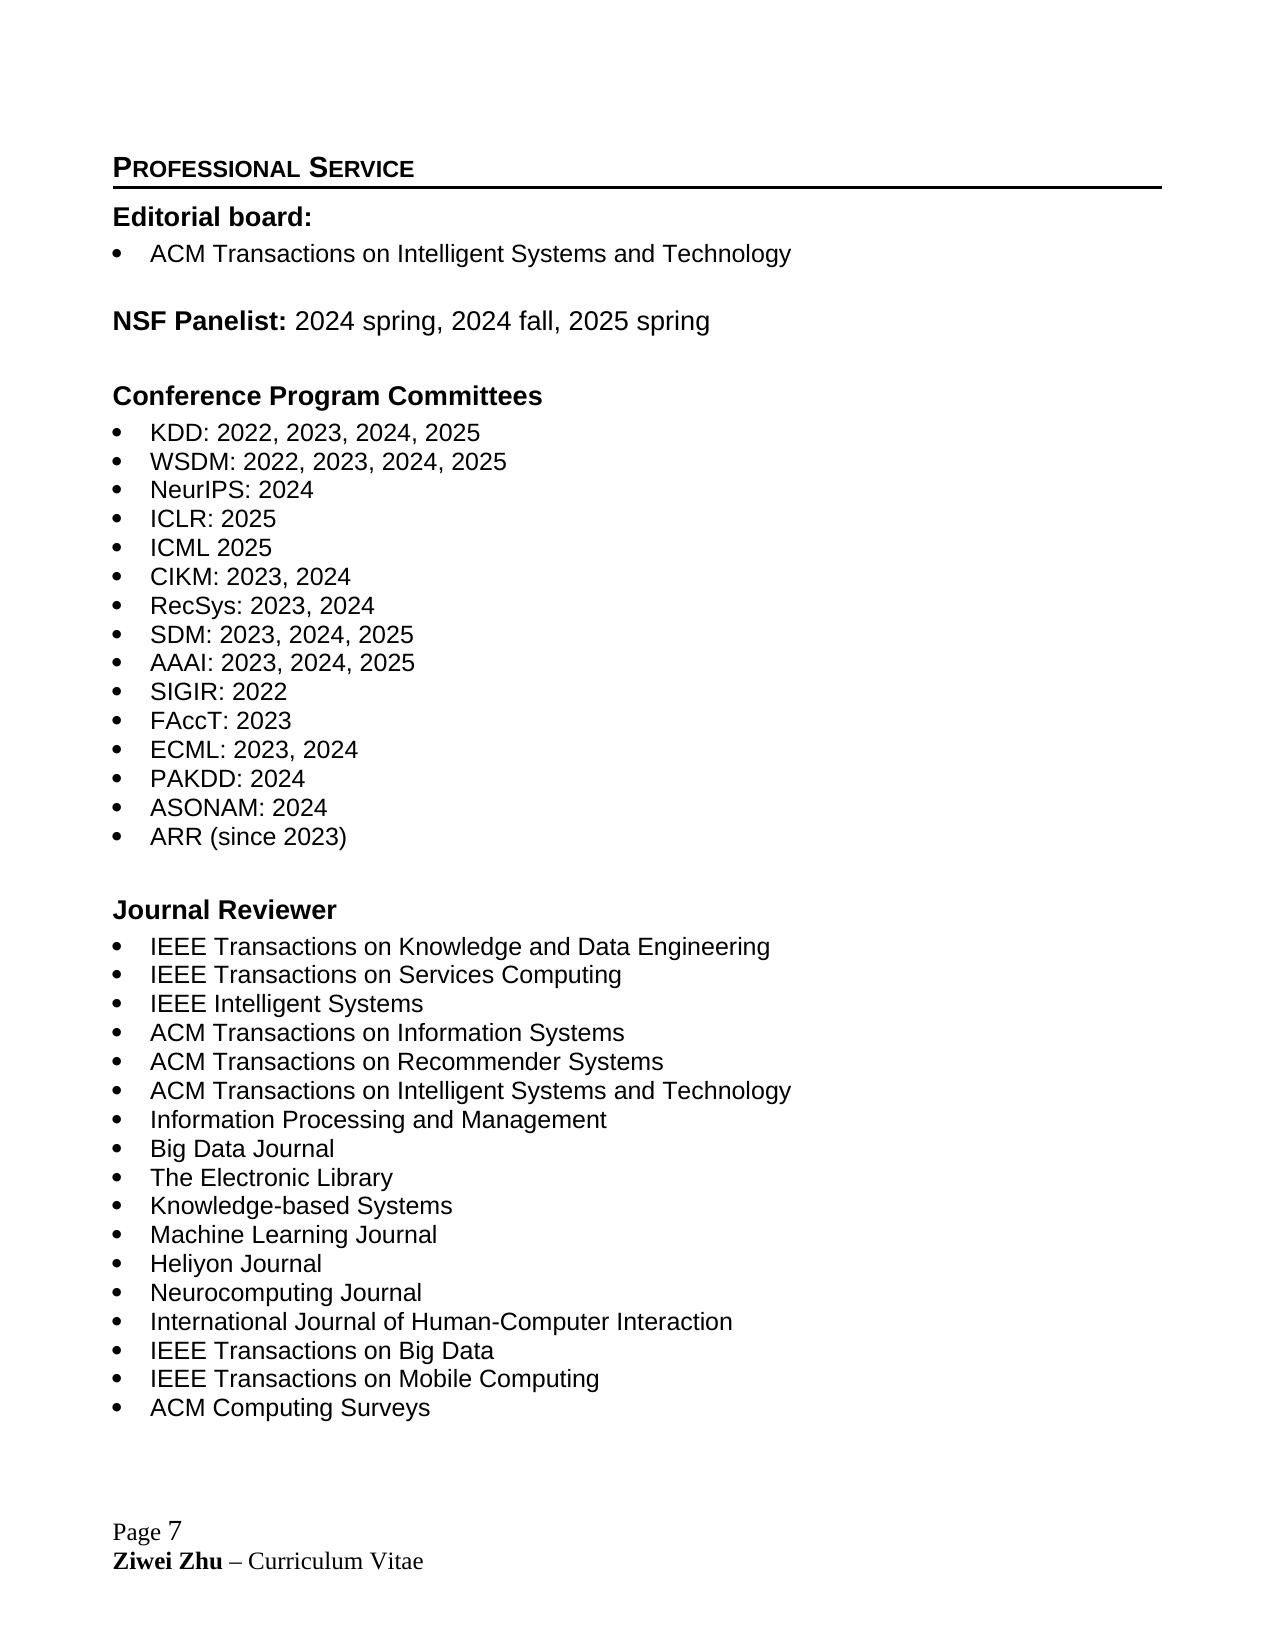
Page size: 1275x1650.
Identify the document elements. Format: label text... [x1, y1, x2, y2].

list ACM Transactions on Intelligent Systems and Technology [112, 1076, 1162, 1105]
text Editorial board: [112, 201, 1162, 232]
text Conference Program Committees [112, 380, 1162, 411]
list IEEE Intelligent Systems [112, 989, 1162, 1018]
list ICML 2025 [112, 533, 1162, 562]
list ACM Transactions on Intelligent Systems and Technology [112, 239, 1162, 268]
list Machine Learning Journal [112, 1220, 1162, 1249]
list Heliyon Journal [112, 1249, 1162, 1278]
text NSF Panelist: 2024 spring, 2024 fall, 2025 spring [112, 305, 1162, 336]
list IEEE Transactions on Mobile Computing [112, 1364, 1162, 1393]
list ACM Transactions on Recommender Systems [112, 1047, 1162, 1076]
list ICLR: 2025 [112, 504, 1162, 533]
list Neurocomputing Journal [112, 1278, 1162, 1307]
list PAKDD: 2024 [112, 764, 1162, 793]
list ASONAM: 2024 [112, 793, 1162, 822]
list Knowledge-based Systems [112, 1191, 1162, 1220]
list ACM Transactions on Information Systems [112, 1018, 1162, 1047]
list ACM Computing Surveys [112, 1393, 1162, 1422]
list NeurIPS: 2024 [112, 475, 1162, 504]
list Big Data Journal [112, 1134, 1162, 1162]
list IEEE Transactions on Services Computing [112, 961, 1162, 989]
list FAccT: 2023 [112, 706, 1162, 735]
list WSDM: 2022, 2023, 2024, 2025 [112, 446, 1162, 475]
list KDD: 2022, 2023, 2024, 2025 [112, 418, 1162, 446]
list ECML: 2023, 2024 [112, 735, 1162, 764]
list RecSys: 2023, 2024 [112, 591, 1162, 619]
list Information Processing and Management [112, 1105, 1162, 1134]
list AAAI: 2023, 2024, 2025 [112, 648, 1162, 677]
subtitle Professional Service [112, 150, 1162, 189]
list ARR (since 2023) [112, 822, 1162, 850]
list IEEE Transactions on Big Data [112, 1336, 1162, 1364]
list CIKM: 2023, 2024 [112, 562, 1162, 591]
text Journal Reviewer [112, 894, 1162, 925]
list SDM: 2023, 2024, 2025 [112, 619, 1162, 648]
list The Electronic Library [112, 1162, 1162, 1191]
list International Journal of Human-Computer Interaction [112, 1307, 1162, 1336]
list IEEE Transactions on Knowledge and Data Engineering [112, 932, 1162, 961]
list SIGIR: 2022 [112, 677, 1162, 706]
